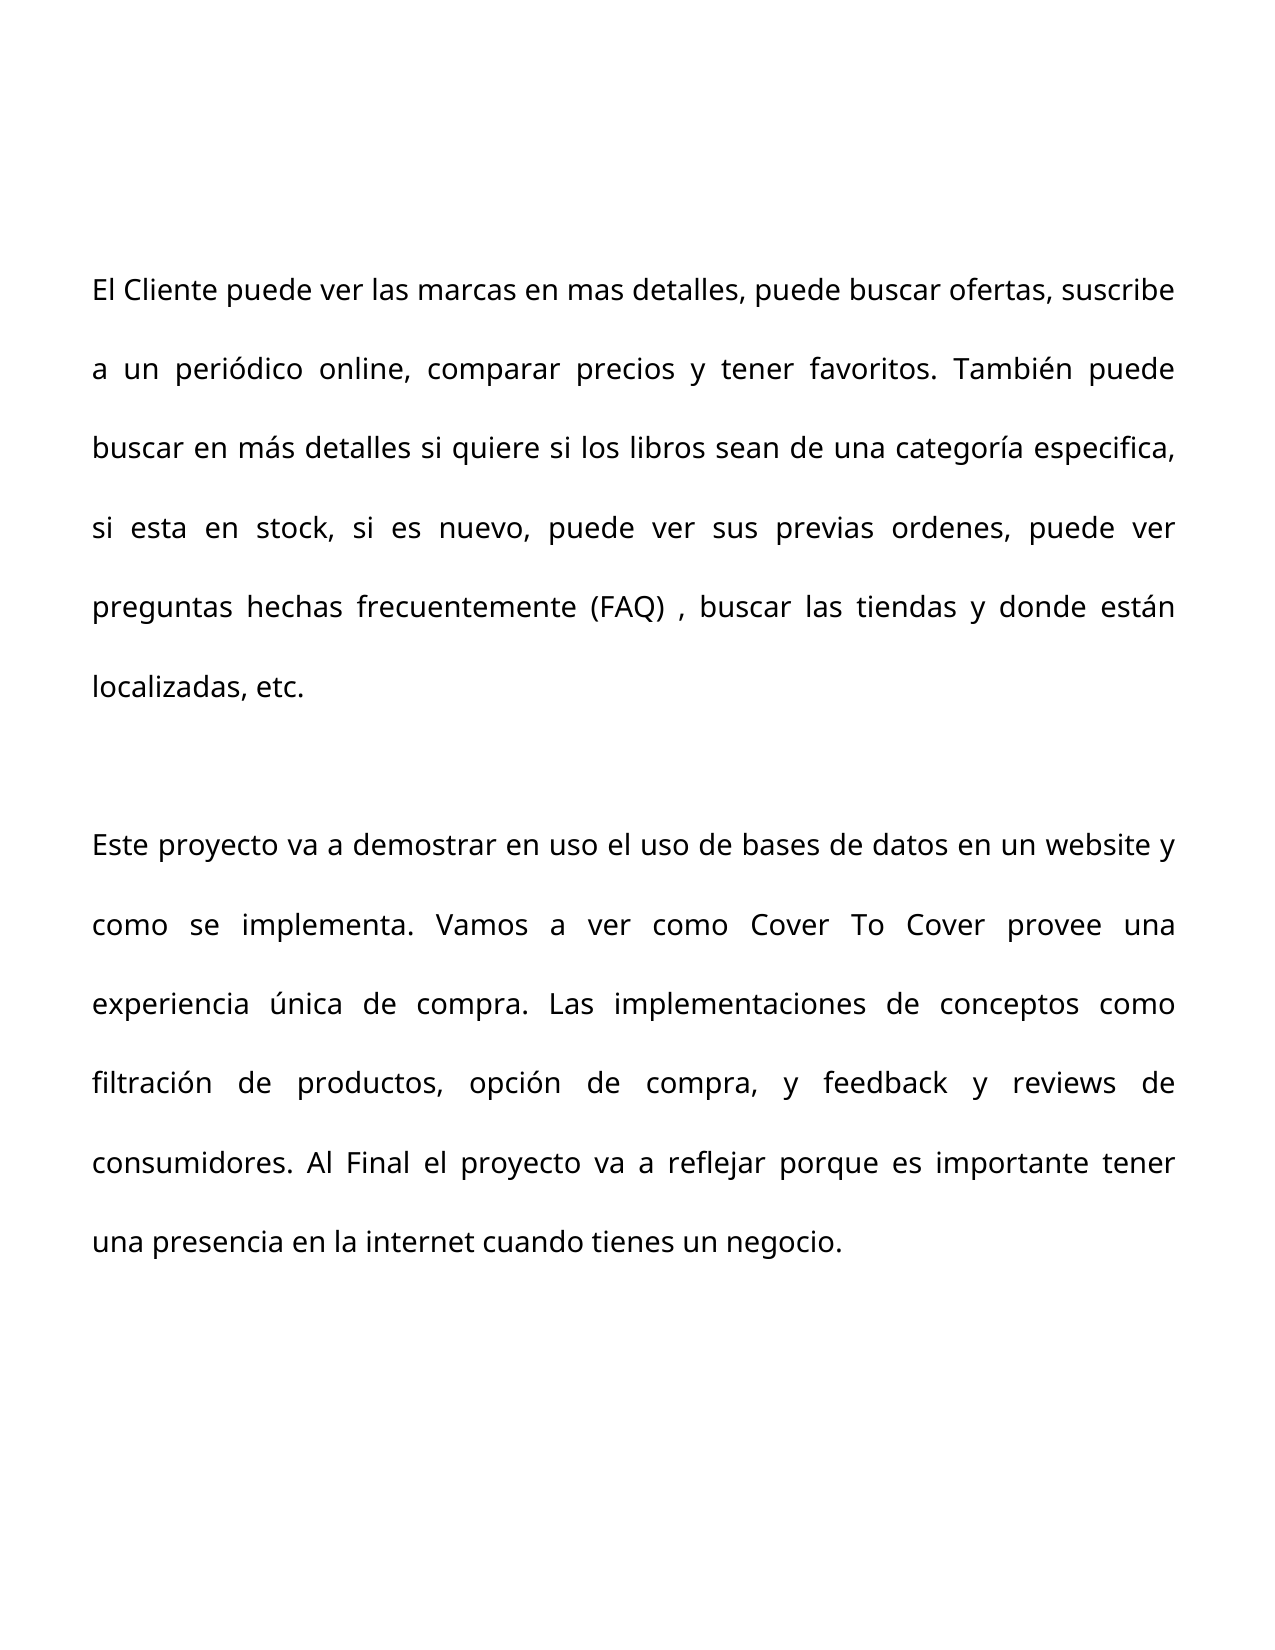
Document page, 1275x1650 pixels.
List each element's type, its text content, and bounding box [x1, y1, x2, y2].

text Este proyecto va a demostrar en uso el uso de bases de datos en un website y como se implementa. Vamos a ver como Cover To Cover provee una experiencia única de compra. Las implementaciones de conceptos como filtración de productos, opción de compra, y feedback y reviews de consumidores. Al Final el proyecto va a reflejar porque es importante tener una presencia en la internet cuando tienes un negocio. [92, 824, 1177, 1261]
text El Cliente puede ver las marcas en mas detalles, puede buscar ofertas, suscribe a un periódico online, comparar precios y tener favoritos. También puede buscar en más detalles si quiere si los libros sean de una categoría especifica, si esta en stock, si es nuevo, puede ver sus previas ordenes, puede ver preguntas hechas frecuentemente (FAQ) , buscar las tiendas y donde están localizadas, etc. [92, 269, 1177, 706]
